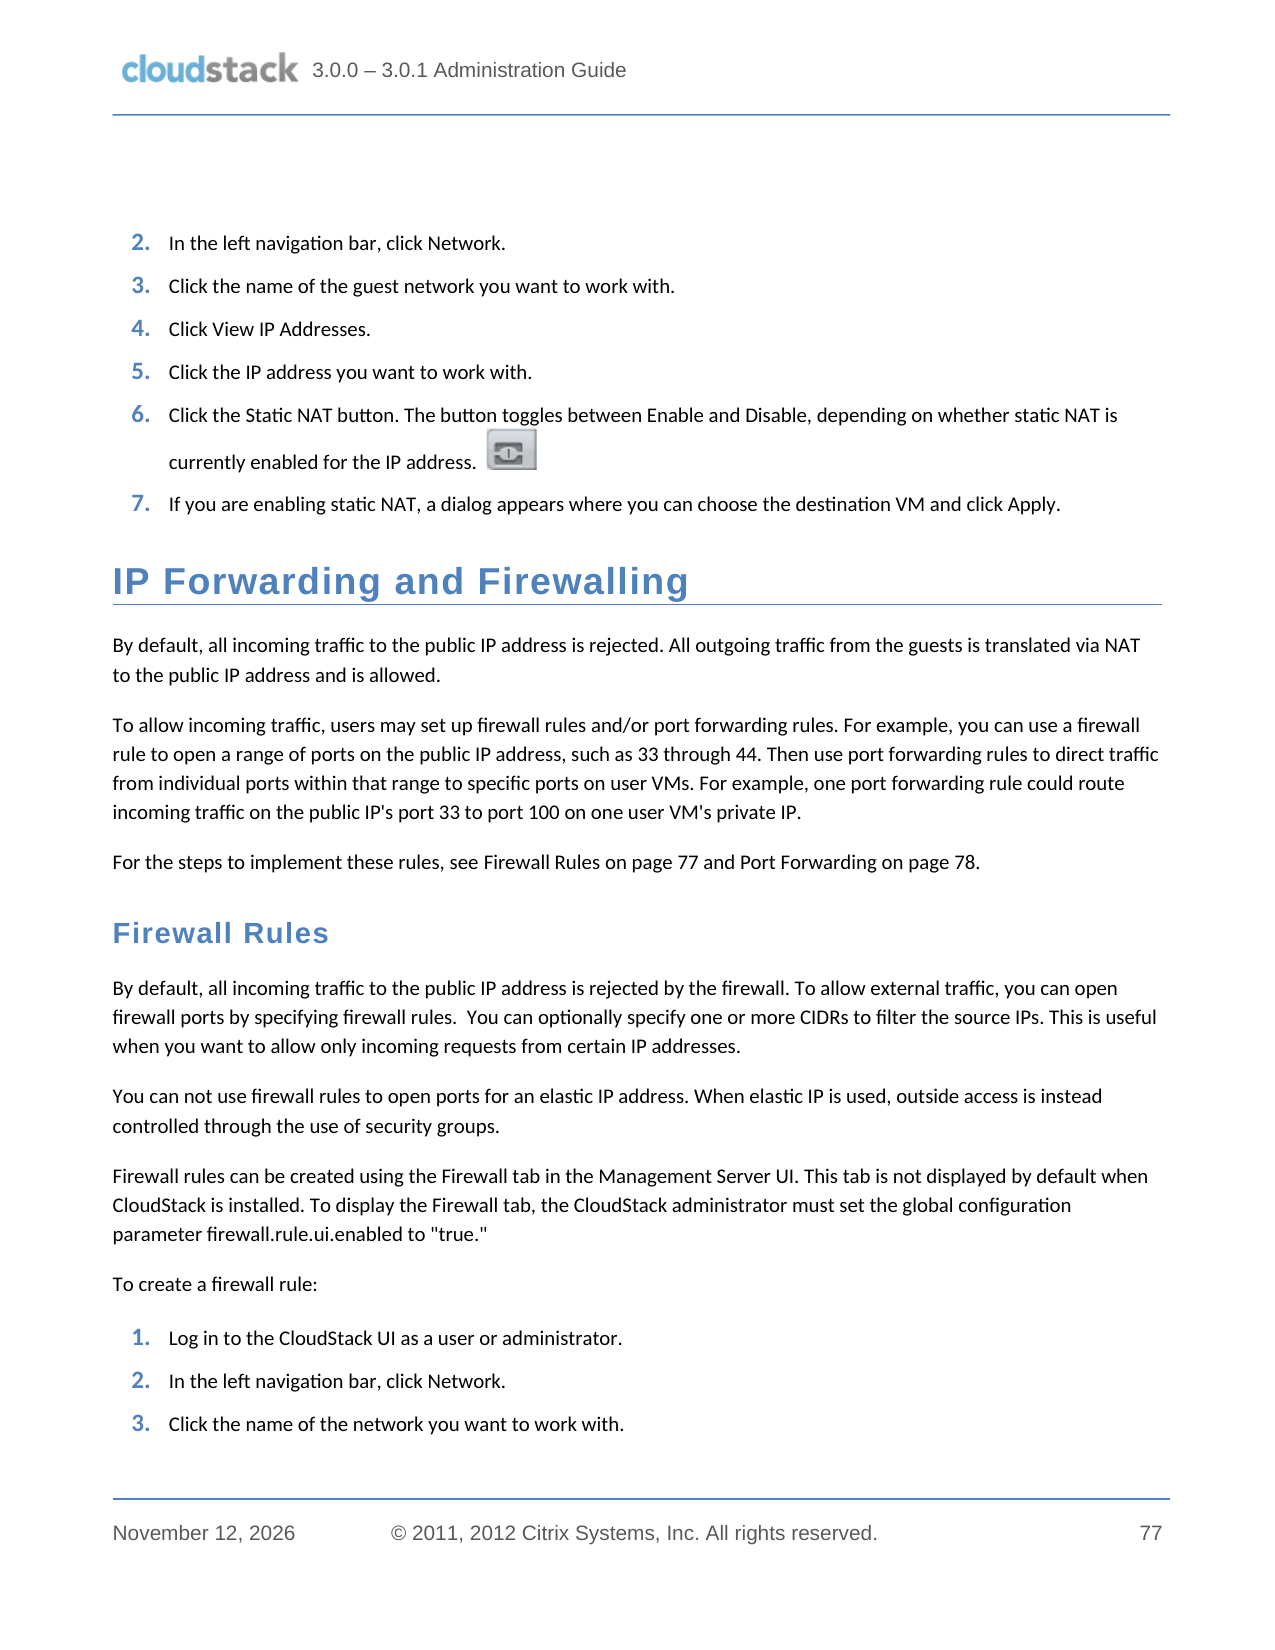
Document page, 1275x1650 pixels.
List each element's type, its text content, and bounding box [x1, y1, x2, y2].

text By default, all incoming traffic to the public IP address is rejected by the firewall. To allow external traffic, you can open firewall ports by specifying firewall rules. You can optionally specify one or more CIDRs to filter the source IPs. This is useful when you want to allow only incoming requests from certain IP addresses. [112, 975, 1162, 1059]
list Log in to the CloudStack UI as a user or administrator. [131, 1321, 1162, 1352]
text For the steps to implement these rules, see Firewall Rules on page 71 and Port Forwarding on page 72. [112, 849, 1162, 875]
subtitle IP Forwarding and Firewalling [112, 559, 1162, 605]
list Click the name of the network you want to work with. [131, 1407, 1162, 1438]
picture [112, 45, 312, 95]
list Click the Static NAT button. The button toggles between Enable and Disable, depending on whether static NAT is currently enabled for the IP address. [131, 398, 1162, 474]
list In the left navigation bar, click Network. [131, 1364, 1162, 1395]
list In the left navigation bar, click Network. [131, 226, 1162, 256]
list If you are enabling static NAT, a dialog appears where you can choose the destination VM and click Apply. [131, 487, 1162, 517]
text By default, all incoming traffic to the public IP address is rejected. All outgoing traffic from the guests is translated via NAT to the public IP address and is allowed. [112, 633, 1162, 687]
text To allow incoming traffic, users may set up firewall rules and/or port forwarding rules. For example, you can use a firewall rule to open a range of ports on the public IP address, such as 33 through 44. Then use port forwarding rules to direct traffic from individual ports within that range to specific ports on user VMs. For example, one port forwarding rule could route incoming traffic on the public IP's port 33 to port 100 on one user VM's private IP. [112, 712, 1162, 825]
picture [486, 428, 537, 470]
text Firewall rules can be created using the Firewall tab in the Management Server UI. This tab is not displayed by default when CloudStack is installed. To display the Firewall tab, the CloudStack administrator must set the global configuration parameter firewall.rule.ui.enabled to "true." [112, 1163, 1162, 1247]
list Click the IP address you want to work with. [131, 355, 1162, 386]
list Click the name of the guest network you want to work with. [131, 269, 1162, 299]
text To create a firewall rule: [112, 1271, 1162, 1297]
list Click View IP Addresses. [131, 312, 1162, 342]
text You can not use firewall rules to open ports for an elastic IP address. When elastic IP is used, outside access is instead controlled through the use of security groups. [112, 1084, 1162, 1138]
subtitle Firewall Rules [112, 916, 1162, 949]
